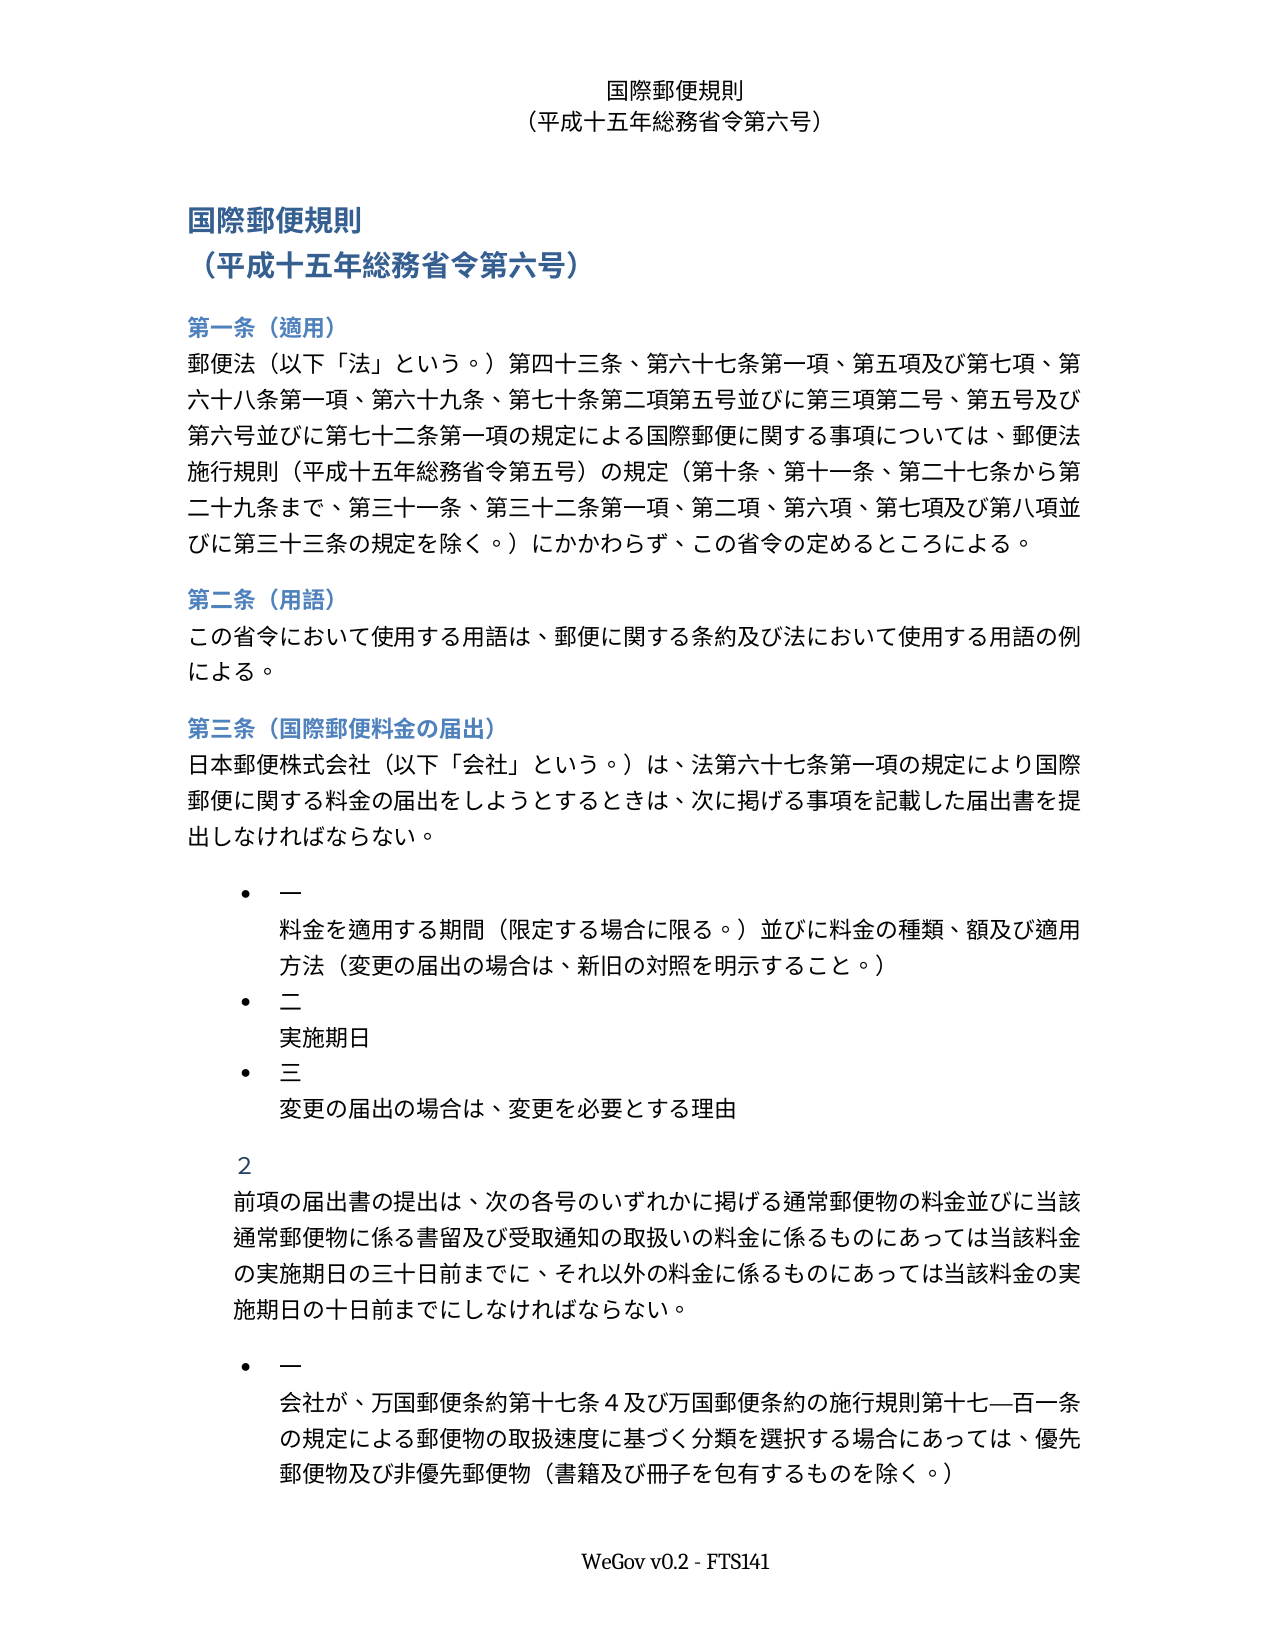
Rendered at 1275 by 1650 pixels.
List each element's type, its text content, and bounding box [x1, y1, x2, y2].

text 前項の届出書の提出は、次の各号のいずれかに掲げる通常郵便物の料金並びに当該通常郵便物に係る書留及び受取通知の取扱いの料金に係るものにあっては当該料金の実施期日の三十日前までに、それ以外の料金に係るものにあっては当該料金の実施期日の十日前までにしなければならない。 [233, 1186, 1087, 1325]
list 三 変更の届出の場合は、変更を必要とする理由 [242, 1057, 1087, 1124]
list 一 料金を適用する期間（限定する場合に限る。）並びに料金の種類、額及び適用方法（変更の届出の場合は、新旧の対照を明示すること。） [242, 878, 1087, 981]
text 日本郵便株式会社（以下「会社」という。）は、法第六十七条第一項の規定により国際郵便に関する料金の届出をしようとするときは、次に掲げる事項を記載した届出書を提出しなければならない。 [187, 749, 1087, 852]
text この省令において使用する用語は、郵便に関する条約及び法において使用する用語の例による。 [187, 620, 1087, 688]
subtitle 第三条（国際郵便料金の届出） [187, 713, 1087, 744]
list 一 会社が、万国郵便条約第十七条４及び万国郵便条約の施行規則第十七―百一条の規定による郵便物の取扱速度に基づく分類を選択する場合にあっては、優先郵便物及び非優先郵便物（書籍及び冊子を包有するものを除く。） [242, 1351, 1087, 1490]
subtitle 第一条（適用） [187, 312, 1087, 343]
subtitle 国際郵便規則 （平成十五年総務省令第六号） [187, 200, 1087, 285]
list 二 実施期日 [242, 986, 1087, 1053]
subtitle 第二条（用語） [187, 584, 1087, 616]
text 郵便法（以下「法」という。）第四十三条、第六十七条第一項、第五項及び第七項、第六十八条第一項、第六十九条、第七十条第二項第五号並びに第三項第二号、第五号及び第六号並びに第七十二条第一項の規定による国際郵便に関する事項については、郵便法施行規則（平成十五年総務省令第五号）の規定（第十条、第十一条、第二十七条から第二十九条まで、第三十一条、第三十二条第一項、第二項、第六項、第七項及び第八項並びに第三十三条の規定を除く。）にかかわらず、この省令の定めるところによる。 [187, 348, 1087, 559]
subtitle ２ [233, 1150, 1087, 1181]
